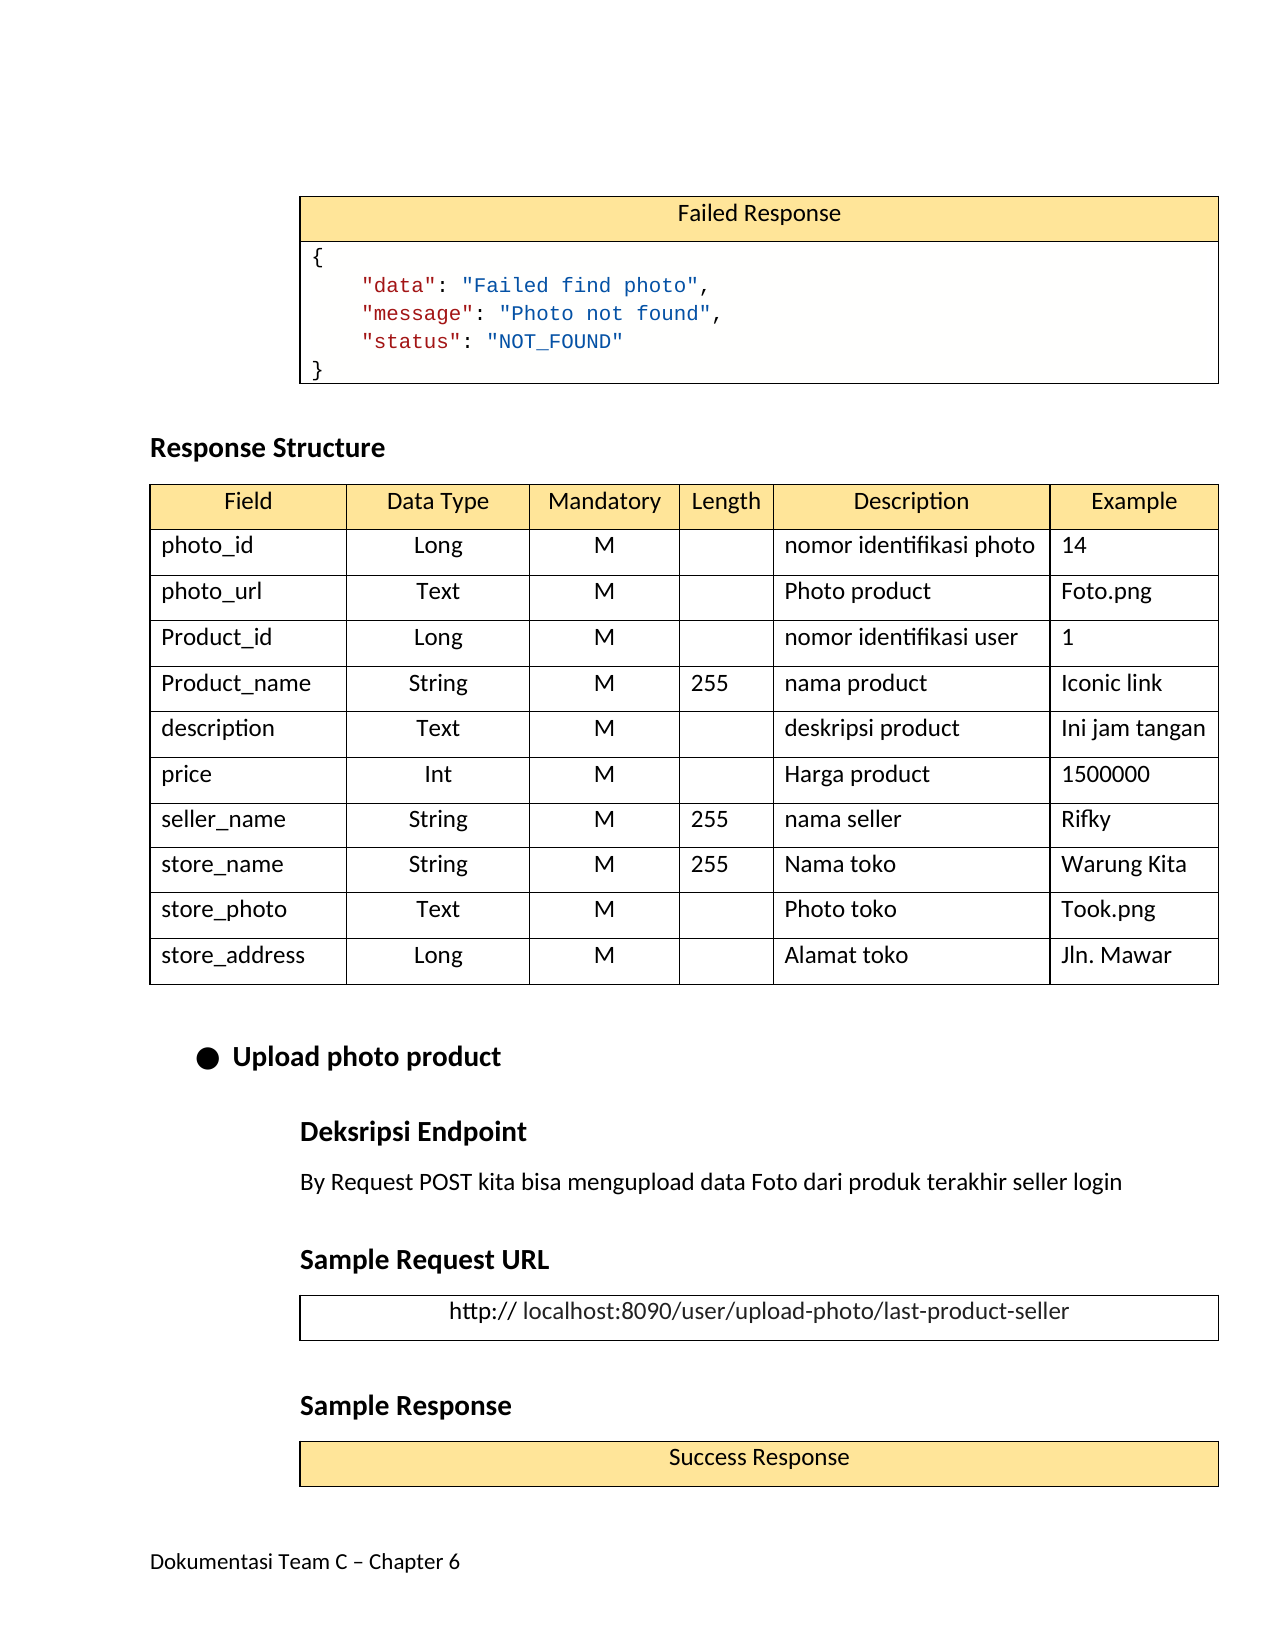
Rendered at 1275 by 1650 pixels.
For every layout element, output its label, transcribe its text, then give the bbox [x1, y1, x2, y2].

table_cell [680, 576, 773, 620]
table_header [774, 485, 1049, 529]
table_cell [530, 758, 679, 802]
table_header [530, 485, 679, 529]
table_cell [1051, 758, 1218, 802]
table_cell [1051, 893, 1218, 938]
text Sample Request URL [300, 1241, 1125, 1277]
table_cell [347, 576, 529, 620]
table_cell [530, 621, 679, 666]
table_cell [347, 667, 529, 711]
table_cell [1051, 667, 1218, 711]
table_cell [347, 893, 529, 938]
text By Request POST kita bisa mengupload data Foto dari produk terakhir seller login [150, 1166, 1125, 1197]
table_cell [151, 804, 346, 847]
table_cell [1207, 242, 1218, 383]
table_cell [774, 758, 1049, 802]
text Deksripsi Endpoint [300, 1113, 1125, 1148]
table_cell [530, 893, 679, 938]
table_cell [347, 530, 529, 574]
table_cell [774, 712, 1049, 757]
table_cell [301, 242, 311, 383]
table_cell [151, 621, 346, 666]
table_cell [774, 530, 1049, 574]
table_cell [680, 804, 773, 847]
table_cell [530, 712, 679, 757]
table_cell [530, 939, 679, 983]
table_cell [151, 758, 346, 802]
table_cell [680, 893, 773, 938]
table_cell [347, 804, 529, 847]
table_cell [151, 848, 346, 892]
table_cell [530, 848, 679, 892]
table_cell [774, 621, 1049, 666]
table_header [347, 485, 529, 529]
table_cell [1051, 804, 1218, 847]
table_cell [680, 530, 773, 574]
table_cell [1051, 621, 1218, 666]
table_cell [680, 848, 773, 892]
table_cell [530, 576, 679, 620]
text Response Structure [150, 429, 1125, 465]
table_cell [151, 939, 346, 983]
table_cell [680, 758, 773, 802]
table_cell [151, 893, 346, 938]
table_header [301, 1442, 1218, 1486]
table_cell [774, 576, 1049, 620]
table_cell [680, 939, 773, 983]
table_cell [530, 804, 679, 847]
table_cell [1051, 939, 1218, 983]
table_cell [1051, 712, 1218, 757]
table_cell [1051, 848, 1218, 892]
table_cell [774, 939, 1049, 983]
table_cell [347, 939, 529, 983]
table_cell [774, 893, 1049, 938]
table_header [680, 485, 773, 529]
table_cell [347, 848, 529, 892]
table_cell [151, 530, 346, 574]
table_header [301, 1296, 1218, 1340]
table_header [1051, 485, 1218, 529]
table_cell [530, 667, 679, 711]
list Upload photo product [195, 1023, 1125, 1083]
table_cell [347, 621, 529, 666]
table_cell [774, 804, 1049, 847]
text Sample Response [300, 1387, 1125, 1423]
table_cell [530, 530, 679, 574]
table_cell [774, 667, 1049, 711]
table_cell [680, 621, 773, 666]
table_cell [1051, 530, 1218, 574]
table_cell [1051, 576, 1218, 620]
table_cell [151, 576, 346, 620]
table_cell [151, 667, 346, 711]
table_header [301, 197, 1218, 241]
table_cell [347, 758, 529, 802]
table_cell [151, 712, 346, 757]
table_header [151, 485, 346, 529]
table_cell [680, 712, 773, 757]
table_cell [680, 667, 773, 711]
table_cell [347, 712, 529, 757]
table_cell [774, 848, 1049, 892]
